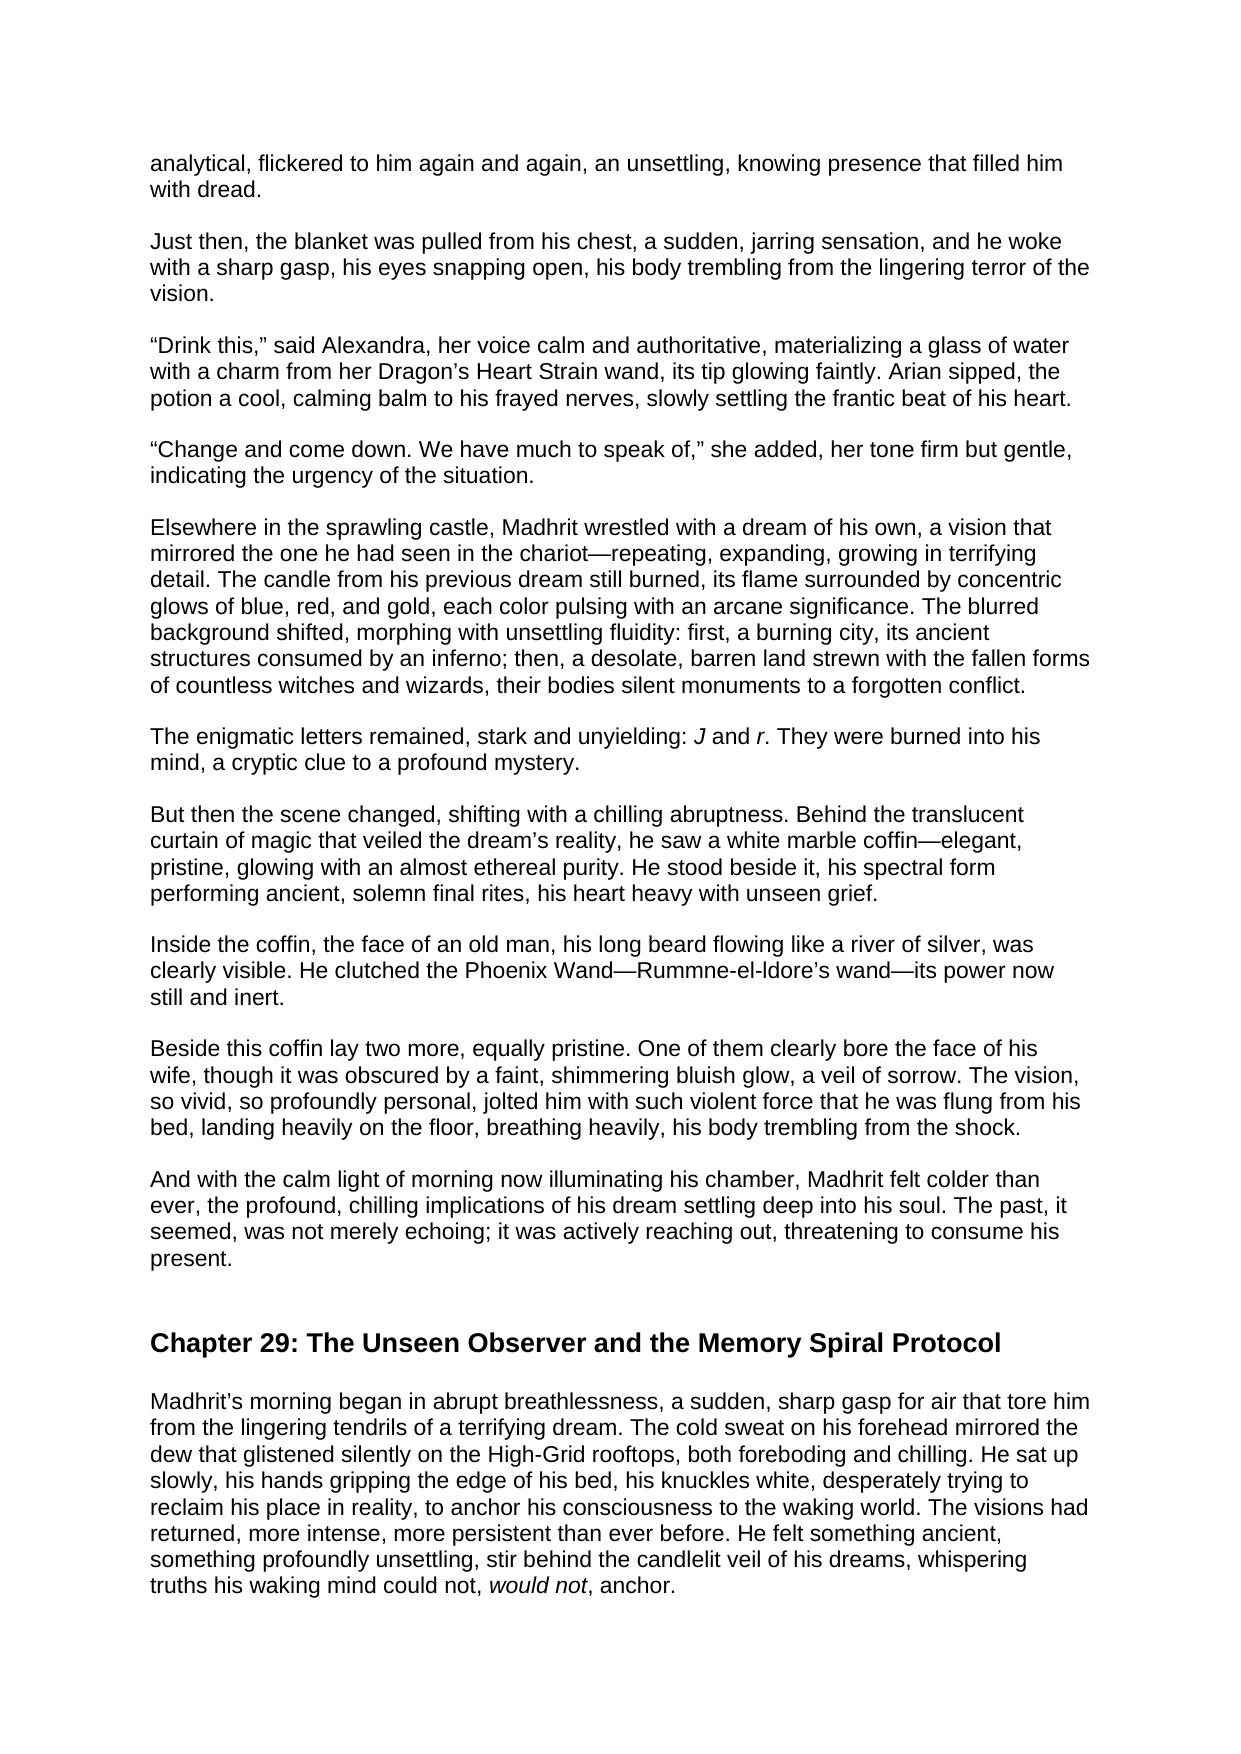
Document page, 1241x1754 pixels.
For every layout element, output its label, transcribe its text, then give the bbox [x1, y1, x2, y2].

text Beside this coffin lay two more, equally pristine. One of them clearly bore the face of his wife, though it was obscured by a faint, shimmering bluish glow, a veil of sorrow. The vision, so vivid, so profoundly personal, jolted him with such violent force that he was flung from his bed, landing heavily on the floor, breathing heavily, his body trembling from the shock. [150, 1035, 1090, 1141]
text Chapter 29: The Unseen Observer and the Memory Spiral Protocol [150, 1296, 1090, 1358]
text The enigmatic letters remained, stark and unyielding: J and r. They were burned into his mind, a cryptic clue to a profound mystery. [150, 723, 1090, 776]
text Just then, the blanket was pulled from his chest, a sudden, jarring sensation, and he woke with a sharp gasp, his eyes snapping open, his body trembling from the lingering terror of the vision. [150, 228, 1090, 307]
text But then the scene changed, shifting with a chilling abruptness. Behind the translucent curtain of magic that veiled the dream’s reality, he saw a white marble coffin—elegant, pristine, glowing with an almost ethereal purity. He stood beside it, his spectral form performing ancient, solemn final rites, his heart heavy with unseen grief. [150, 801, 1090, 906]
text Madhrit’s morning began in abrupt breathlessness, a sudden, sharp gasp for air that tore him from the lingering tendrils of a terrifying dream. The cold sweat on his forehead mirrored the dew that glistened silently on the High-Grid rooftops, both foreboding and chilling. He sat up slowly, his hands gripping the edge of his bed, his knuckles white, desperately trying to reclaim his place in reality, to anchor his consciousness to the waking world. The visions had returned, more intense, more persistent than ever before. He felt something ancient, something profoundly unsettling, stir behind the candlelit veil of his dreams, whispering truths his waking mind could not, would not, anchor. [150, 1388, 1090, 1599]
text Inside the coffin, the face of an old man, his long beard flowing like a river of silver, was clearly visible. He clutched the Phoenix Wand—Rummne-el-ldore’s wand—its power now still and inert. [150, 931, 1090, 1010]
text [150, 150, 1090, 203]
text “Change and come down. We have much to speak of,” she added, her tone firm but gentle, indicating the urgency of the situation. [150, 436, 1090, 488]
text “Drink this,” said Alexandra, her voice calm and authoritative, materializing a glass of water with a charm from her Dragon’s Heart Strain wand, its tip glowing faintly. Arian sipped, the potion a cool, calming balm to his frayed nerves, slowly settling the frantic beat of his heart. [150, 332, 1090, 411]
text Elsewhere in the sprawling castle, Madhrit wrestled with a dream of his own, a vision that mirrored the one he had seen in the chariot—repeating, expanding, growing in terrifying detail. The candle from his previous dream still burned, its flame surrounded by concentric glows of blue, red, and gold, each color pulsing with an arcane significance. The blurred background shifted, morphing with unsettling fluidity: first, a burning city, its ancient structures consumed by an inferno; then, a desolate, barren land strewn with the fallen forms of countless witches and wizards, their bodies silent monuments to a forgotten conflict. [150, 513, 1090, 698]
text And with the calm light of morning now illuminating his chamber, Madhrit felt colder than ever, the profound, chilling implications of his dream settling deep into his soul. The past, it seemed, was not merely echoing; it was actively reaching out, threatening to consume his present. [150, 1166, 1090, 1271]
